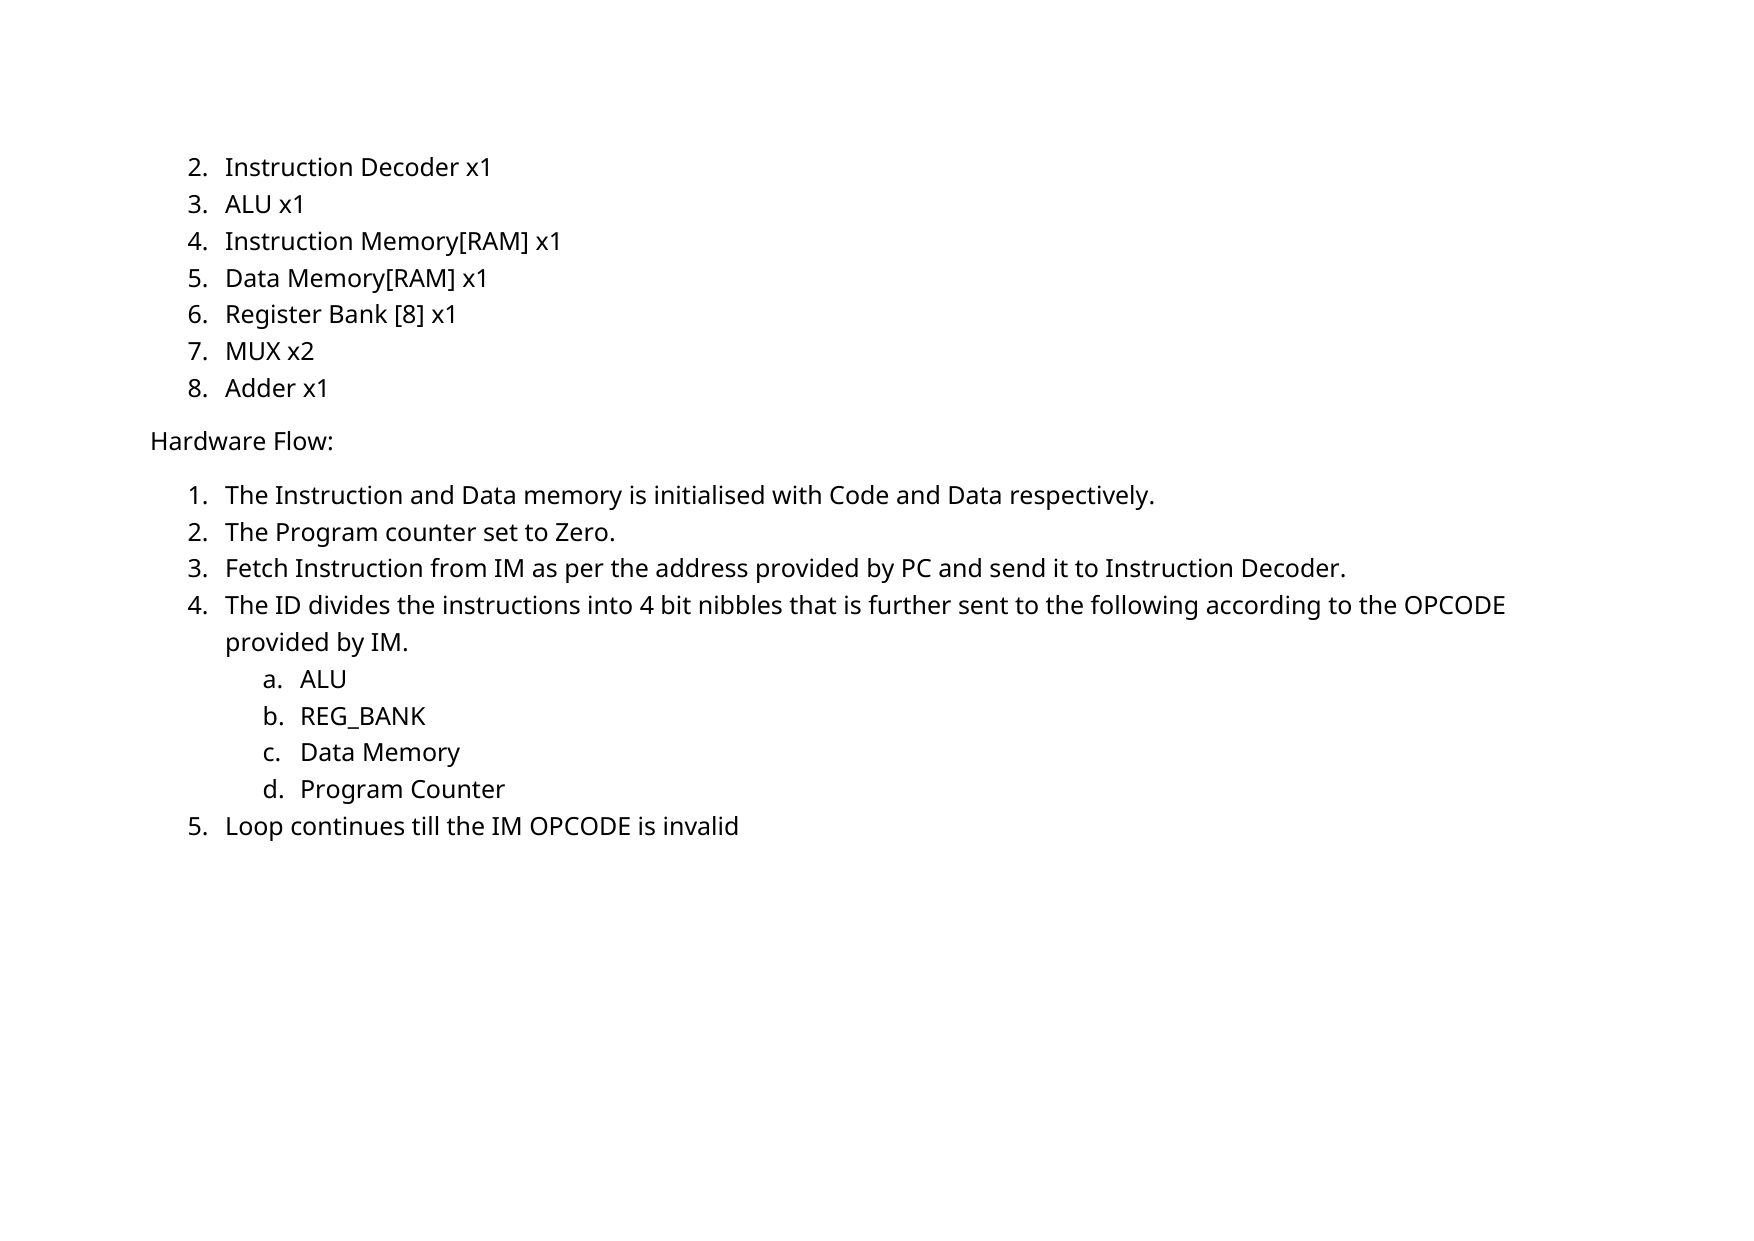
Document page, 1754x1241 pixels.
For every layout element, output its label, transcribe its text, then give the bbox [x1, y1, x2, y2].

list Register Bank [8] x1 [187, 297, 1604, 331]
list ALU x1 [187, 187, 1604, 221]
list Data Memory [262, 735, 1604, 769]
list MUX x2 [187, 334, 1604, 368]
text Hardware Flow: [150, 424, 1604, 458]
list Program Counter [262, 772, 1604, 806]
list The Instruction and Data memory is initialised with Code and Data respectively. [187, 477, 1604, 512]
list Adder x1 [187, 371, 1604, 405]
list Instruction Memory[RAM] x1 [187, 223, 1604, 258]
list The Program counter set to Zero. [187, 514, 1604, 548]
list Fetch Instruction from IM as per the address provided by PC and send it to Instruction Decoder. [187, 551, 1604, 585]
list The ID divides the instructions into 4 bit nibbles that is further sent to the following according to the OPCODE provided by IM. [187, 588, 1604, 659]
list Loop continues till the IM OPCODE is invalid [187, 808, 1604, 842]
list Instruction Decoder x1 [187, 150, 1604, 184]
list Data Memory[RAM] x1 [187, 260, 1604, 294]
list ALU [262, 661, 1604, 695]
list REG_BANK [262, 698, 1604, 732]
